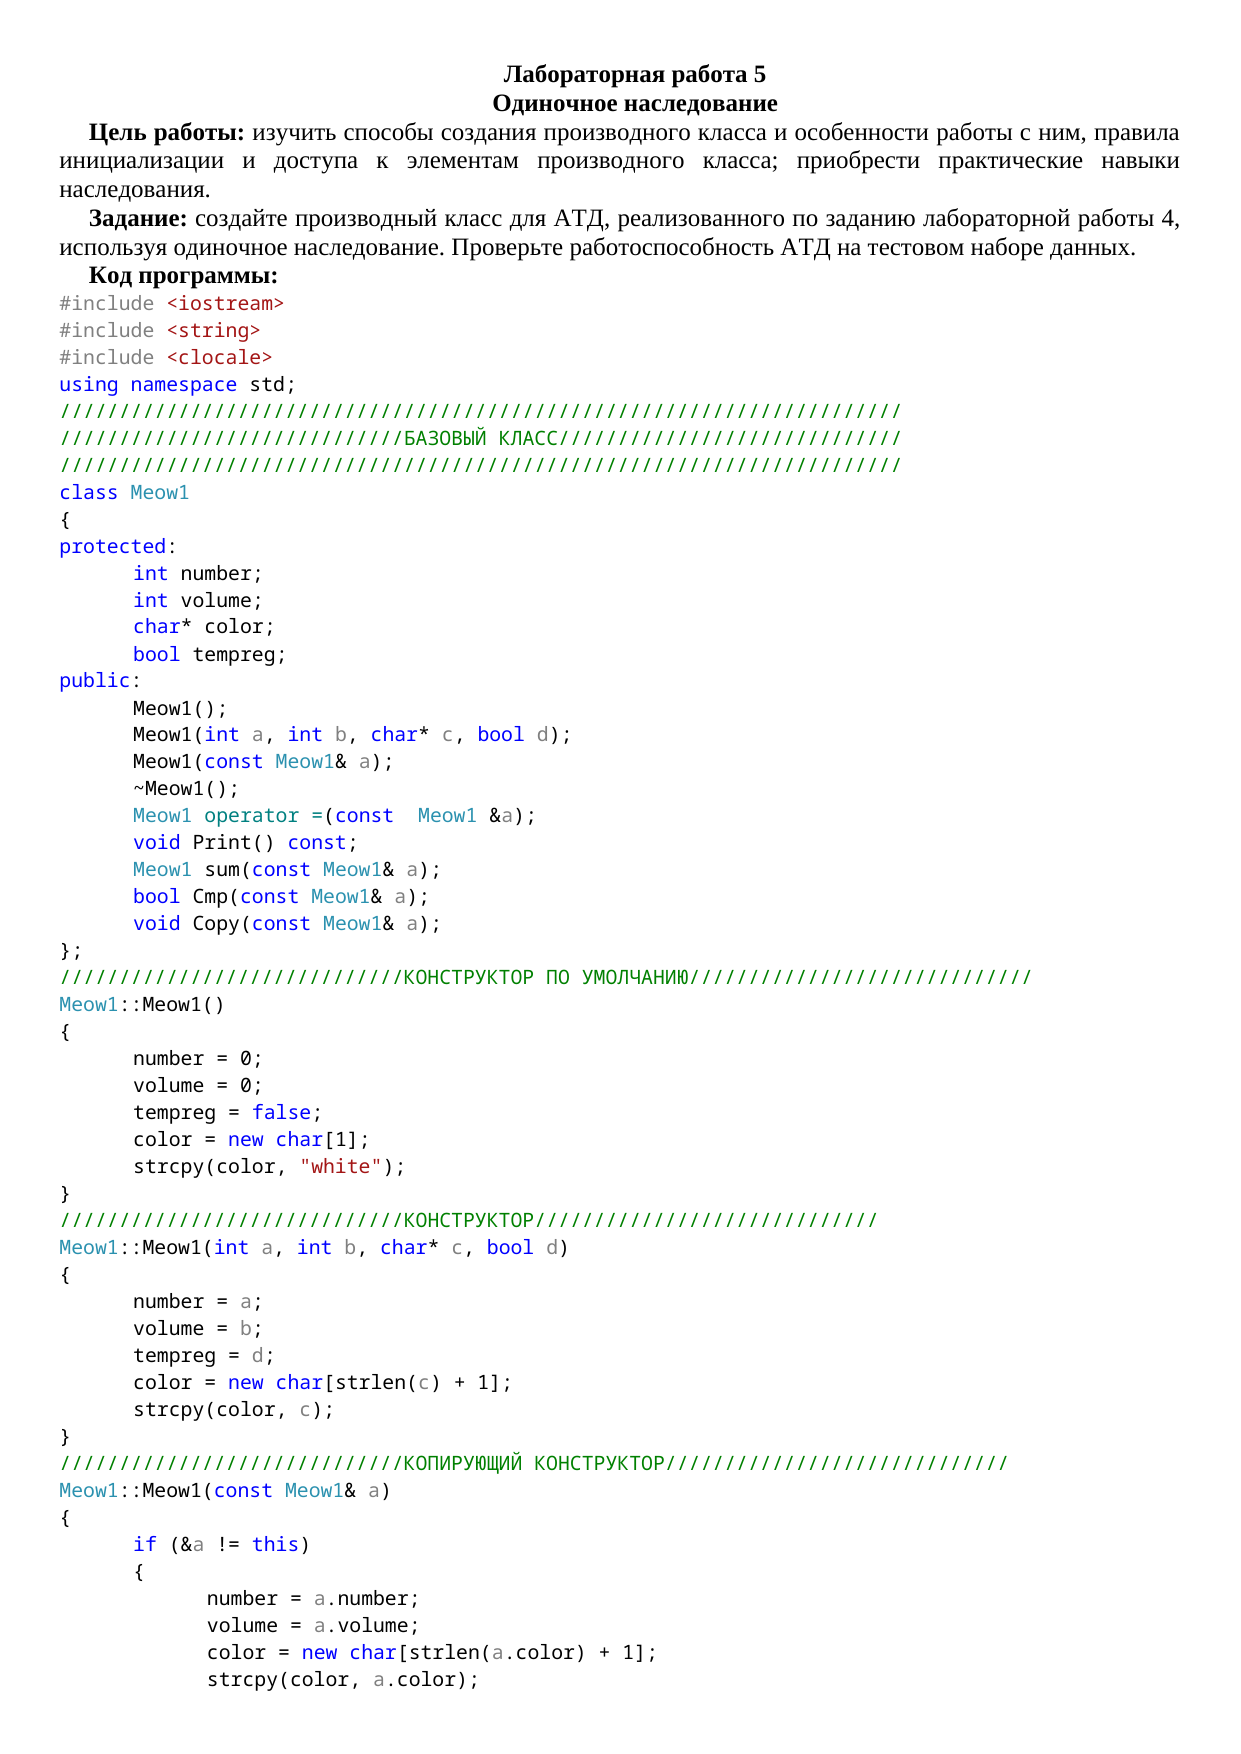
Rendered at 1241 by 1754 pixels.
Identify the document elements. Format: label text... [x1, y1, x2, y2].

text volume = b; [59, 1314, 1181, 1341]
text Лабораторная работа 5 [59, 59, 1181, 88]
text /////////////////////////////БАЗОВЫЙ КЛАСС///////////////////////////// [59, 424, 1181, 451]
text void Copy(const Meow1& a); [59, 909, 1181, 937]
text char* color; [59, 613, 1181, 640]
text } [59, 1422, 1181, 1449]
text int number; [59, 559, 1181, 586]
text Meow1(int a, int b, char* c, bool d); [59, 721, 1181, 748]
text number = 0; [59, 1044, 1181, 1071]
text using namespace std; [59, 370, 1181, 397]
text #include <clocale> [59, 343, 1181, 370]
text public: [59, 667, 1181, 694]
text int volume; [59, 586, 1181, 613]
text }; [59, 937, 1181, 963]
text /////////////////////////////////////////////////////////////////////// [59, 451, 1181, 478]
text /////////////////////////////КОПИРУЮЩИЙ КОНСТРУКТОР///////////////////////////// [59, 1449, 1181, 1476]
text Цель работы: изучить способы создания производного класса и особенности работы с ним, правила инициализации и доступа к элементам производного класса; приобрести практические навыки наследования. [59, 117, 1181, 203]
text Meow1::Meow1() [59, 991, 1181, 1017]
text color = new char[1]; [59, 1125, 1181, 1152]
text Meow1 operator =(const Meow1 &a); [59, 802, 1181, 829]
text number = a; [59, 1287, 1181, 1314]
text number = a.number; [59, 1584, 1181, 1611]
text void Print() const; [59, 829, 1181, 856]
text ~Meow1(); [59, 775, 1181, 802]
text { [59, 1260, 1181, 1287]
text class Meow1 [59, 478, 1181, 505]
text /////////////////////////////////////////////////////////////////////// [59, 397, 1181, 424]
text Задание: создайте производный класс для АТД, реализованного по заданию лабораторной работы 4, используя одиночное наследование. Проверьте работоспособность АТД на тестовом наборе данных. [59, 203, 1181, 260]
text tempreg = d; [59, 1341, 1181, 1368]
text Meow1(const Meow1& a); [59, 748, 1181, 775]
text /////////////////////////////КОНСТРУКТОР ПО УМОЛЧАНИЮ///////////////////////////// [59, 963, 1181, 991]
text #include <string> [59, 316, 1181, 343]
text Meow1::Meow1(const Meow1& a) [59, 1476, 1181, 1503]
text strcpy(color, a.color); [59, 1665, 1181, 1692]
text Meow1(); [59, 694, 1181, 721]
text Meow1::Meow1(int a, int b, char* c, bool d) [59, 1233, 1181, 1260]
text } [59, 1179, 1181, 1206]
text Meow1 sum(const Meow1& a); [59, 856, 1181, 883]
text tempreg = false; [59, 1098, 1181, 1125]
text { [59, 1503, 1181, 1530]
text bool tempreg; [59, 640, 1181, 667]
text Одиночное наследование [59, 88, 1181, 117]
text volume = 0; [59, 1071, 1181, 1098]
text color = new char[strlen(c) + 1]; [59, 1368, 1181, 1395]
text { [59, 1557, 1181, 1584]
text #include <iostream> [59, 289, 1181, 316]
text volume = a.volume; [59, 1611, 1181, 1638]
text /////////////////////////////КОНСТРУКТОР///////////////////////////// [59, 1206, 1181, 1233]
text { [59, 1017, 1181, 1044]
text if (&a != this) [59, 1530, 1181, 1557]
text Код программы: [59, 260, 1181, 289]
text bool Cmp(const Meow1& a); [59, 883, 1181, 909]
text strcpy(color, "white"); [59, 1152, 1181, 1179]
text color = new char[strlen(a.color) + 1]; [59, 1638, 1181, 1665]
text protected: [59, 532, 1181, 559]
text { [59, 505, 1181, 532]
text strcpy(color, c); [59, 1395, 1181, 1422]
